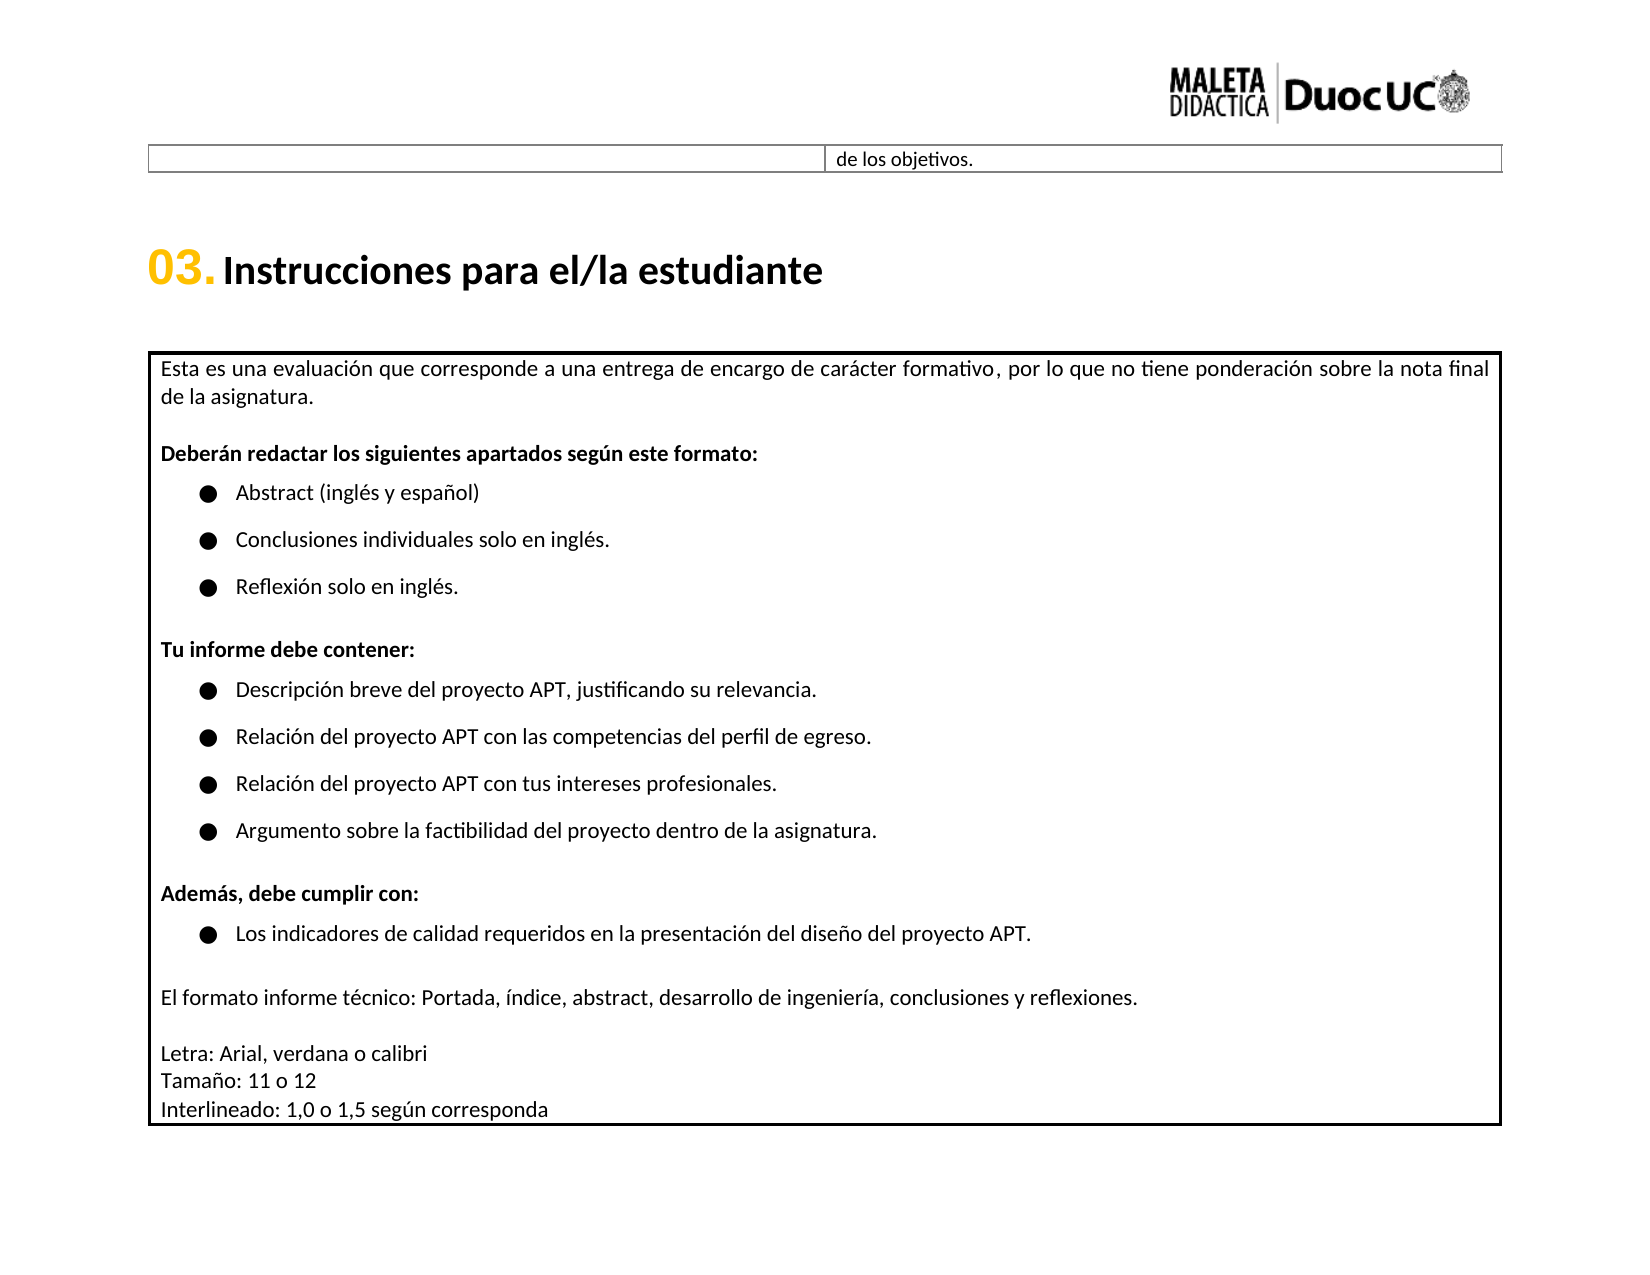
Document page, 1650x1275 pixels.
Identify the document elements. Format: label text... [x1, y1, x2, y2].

list Instrucciones para el/la estudiante [148, 238, 1502, 295]
picture [1137, 39, 1503, 144]
